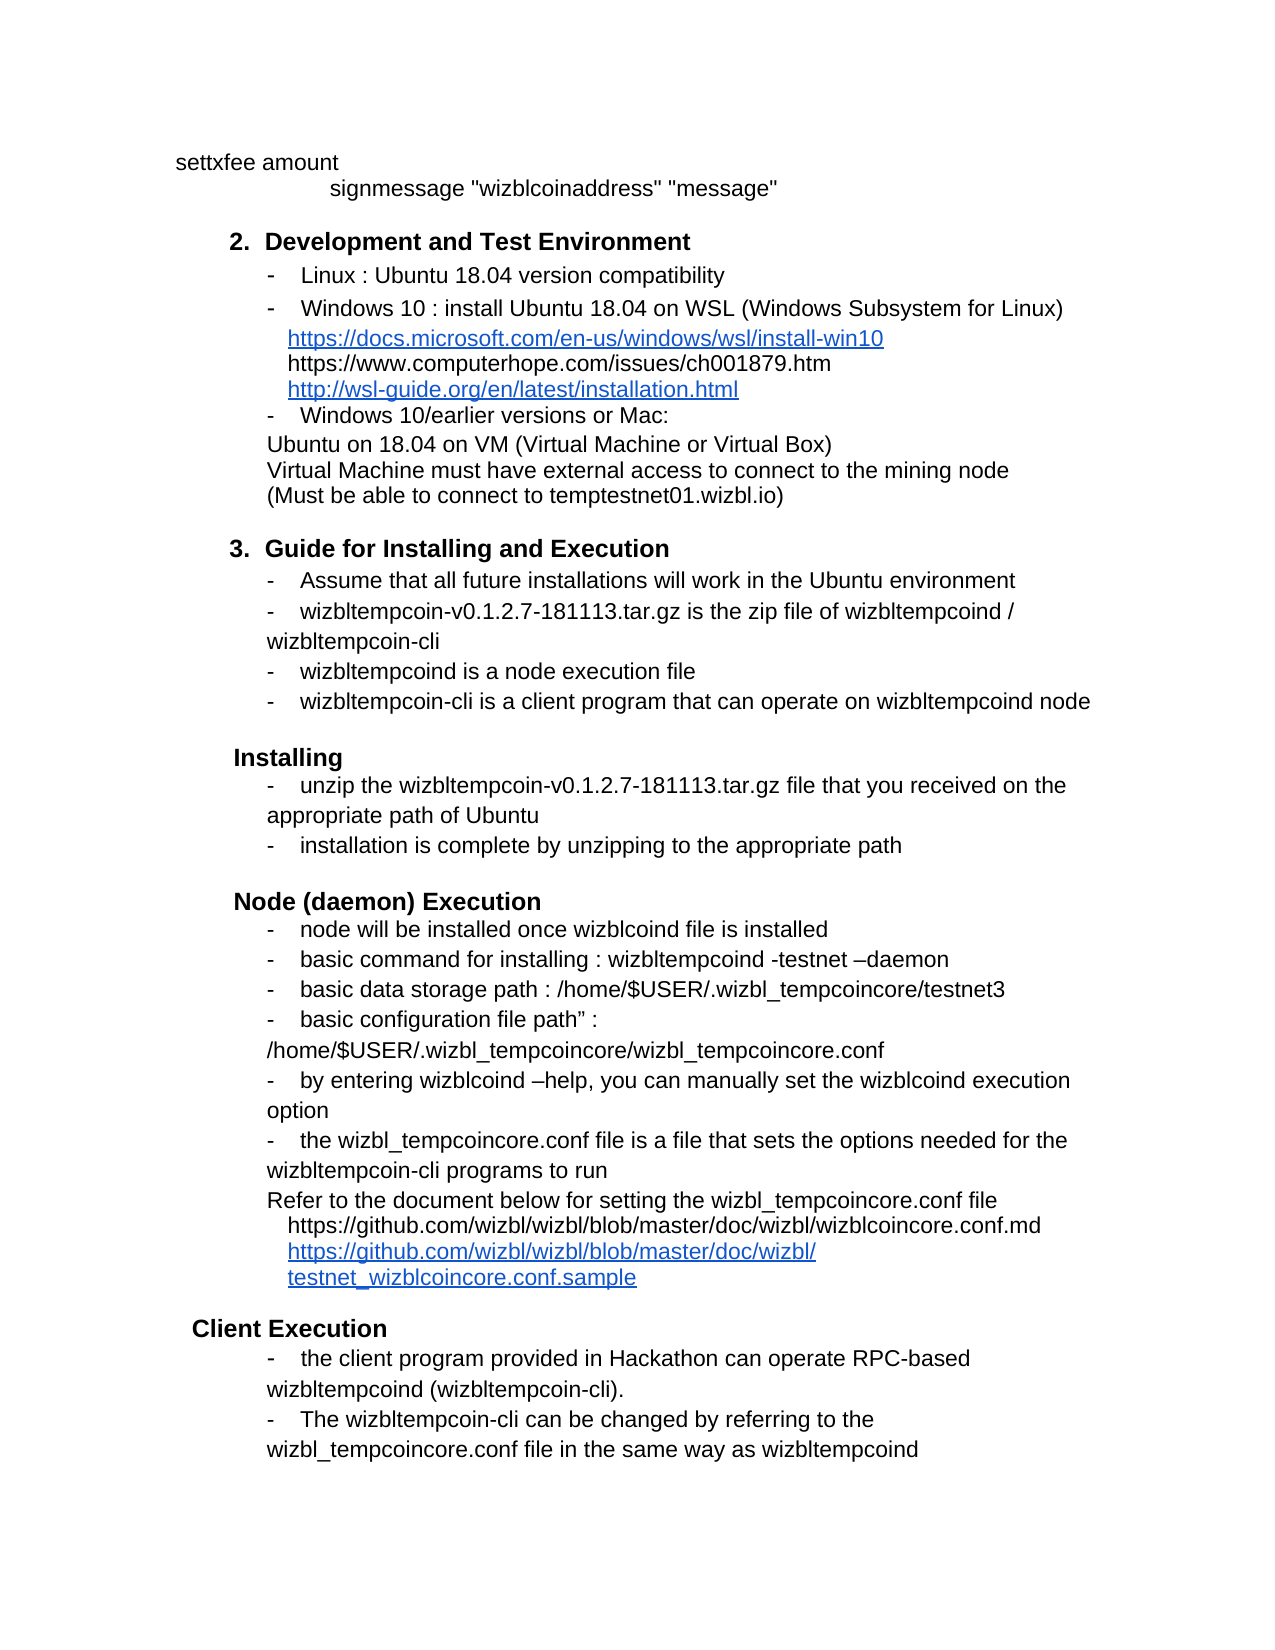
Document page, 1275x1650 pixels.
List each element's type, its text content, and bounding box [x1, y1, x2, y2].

text - wizbltempcoin-cli is a client program that can operate on wizbltempcoind node [267, 688, 1125, 715]
text - by entering wizblcoind –help, you can manually set the wizblcoind execution option [267, 1067, 1125, 1123]
text Refer to the document below for setting the wizbl_tempcoincore.conf file [267, 1188, 1125, 1213]
text - installation is complete by unzipping to the appropriate path [267, 832, 1125, 859]
text - wizbltempcoind is a node execution file [267, 658, 1125, 684]
text Node (daemon) Execution [233, 888, 1125, 916]
text signmessage "wizblcoinaddress" "message" [304, 176, 1125, 201]
text Client Execution [192, 1315, 1125, 1343]
text 3. Guide for Installing and Execution [229, 534, 1125, 563]
text Ubuntu on 18.04 on VM (Virtual Machine or Virtual Box) [267, 432, 1125, 458]
text Installing [233, 744, 1125, 772]
text - Assume that all future installations will work in the Ubuntu environment [267, 567, 1125, 594]
text - wizbltempcoin-v0.1.2.7-181113.tar.gz is the zip file of wizbltempcoind / wizbltempcoin-cli [267, 598, 1125, 654]
text http://wsl-guide.org/en/latest/installation.html [287, 377, 1125, 402]
text - the wizbl_tempcoincore.conf file is a file that sets the options needed for the wizbltempcoin-cli programs to run [267, 1127, 1125, 1184]
text settxfee amount [150, 150, 1125, 176]
text - The wizbltempcoin-cli can be changed by referring to the wizbl_tempcoincore.conf file in the same way as wizbltempcoind [267, 1406, 1125, 1463]
text https://github.com/wizbl/wizbl/blob/master/doc/wizbl/testnet_wizblcoincore.conf.sample [287, 1239, 1125, 1290]
text https://docs.microsoft.com/en-us/windows/wsl/install-win10 [287, 326, 1125, 351]
text 2. Development and Test Environment [229, 227, 1125, 255]
text - Linux : Ubuntu 18.04 version compatibility [267, 259, 1125, 288]
text Virtual Machine must have external access to connect to the mining node [267, 458, 1125, 483]
text - basic command for installing : wizbltempcoind -testnet –daemon [267, 946, 1125, 972]
text - the client program provided in Hackathon can operate RPC-based wizbltempcoind (wizbltempcoin-cli). [267, 1343, 1125, 1402]
text - unzip the wizbltempcoin-v0.1.2.7-181113.tar.gz file that you received on the appropriate path of Ubuntu [267, 772, 1125, 828]
text https://www.computerhope.com/issues/ch001879.htm [287, 351, 1125, 377]
text https://github.com/wizbl/wizbl/blob/master/doc/wizbl/wizblcoincore.conf.md [287, 1213, 1125, 1239]
text (Must be able to connect to temptestnet01.wizbl.io) [267, 483, 1125, 509]
text - basic configuration file path” : /home/$USER/.wizbl_tempcoincore/wizbl_tempcoincore.conf [267, 1006, 1125, 1063]
text - Windows 10 : install Ubuntu 18.04 on WSL (Windows Subsystem for Linux) [267, 293, 1125, 321]
text - Windows 10/earlier versions or Mac: [267, 402, 1125, 428]
text - node will be installed once wizblcoind file is installed [267, 916, 1125, 942]
text - basic data storage path : /home/$USER/.wizbl_tempcoincore/testnet3 [267, 976, 1125, 1003]
